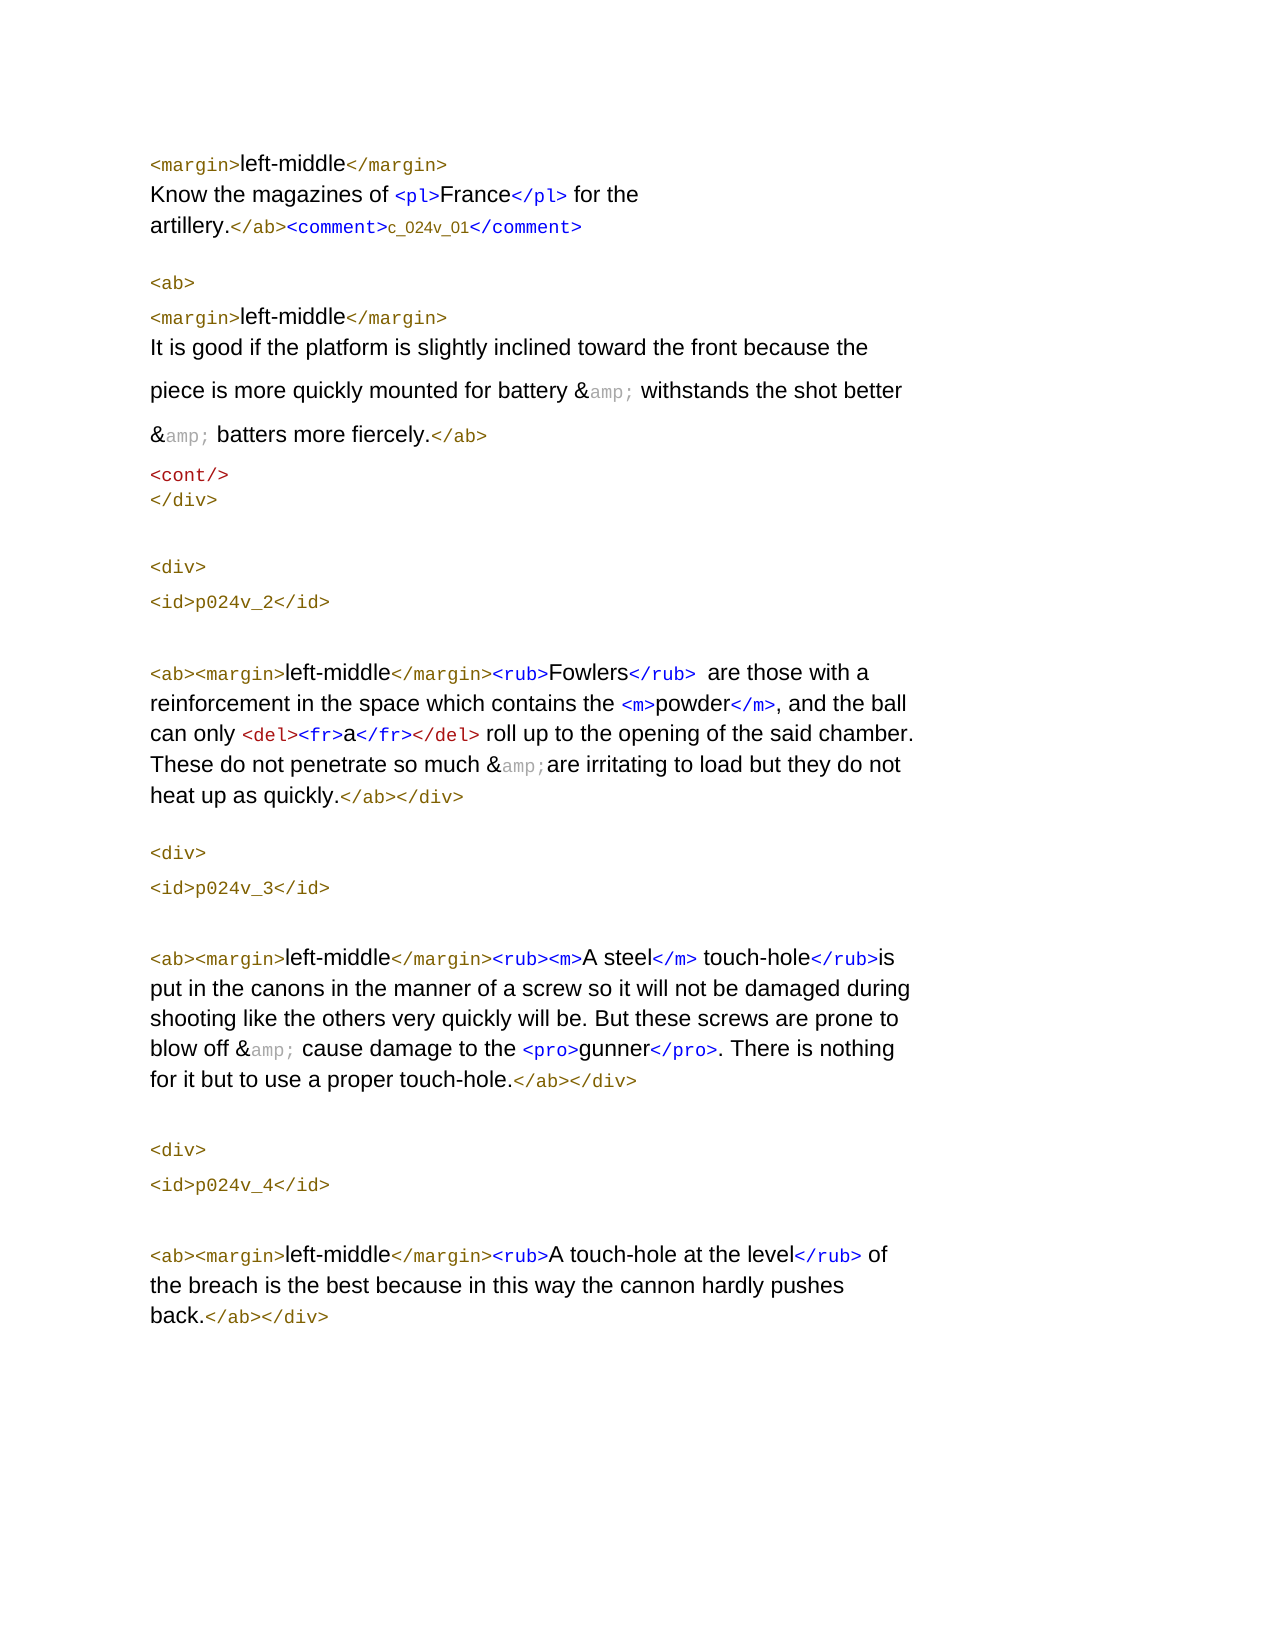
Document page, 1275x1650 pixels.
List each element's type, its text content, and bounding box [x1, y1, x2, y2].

text Know the magazines of <pl>France</pl> for the artillery.</ab><comment>c_024v_01</comment> [150, 181, 918, 239]
text <id>p024v_3</id> [150, 879, 918, 900]
text <ab><margin>left-middle</margin><rub>Fowlers</rub> are those with a reinforcement in the space which contains the <m>powder</m>, and the ball can only <del><fr>a</fr></del> roll up to the opening of the said chamber. These do not penetrate so much &amp;are irritating to load but they do not heat up as quickly.</ab></div> [150, 658, 918, 809]
text <ab><margin>left-middle</margin><rub><m>A steel</m> touch-hole</rub>is put in the canons in the manner of a screw so it will not be damaged during shooting like the others very quickly will be. But these screws are prone to blow off &amp; cause damage to the <pro>gunner</pro>. There is nothing for it but to use a proper touch-hole.</ab></div> [150, 944, 918, 1093]
text It is good if the platform is slightly inclined toward the front because the piece is more quickly mounted for battery &amp; withstands the shot better &amp; batters more fiercely.</ab> [150, 334, 918, 448]
text <div> [150, 844, 918, 865]
text <div> [150, 1141, 918, 1162]
text </div> [150, 491, 918, 512]
text <cont/> [150, 466, 918, 487]
text <id>p024v_4</id> [150, 1176, 918, 1197]
text <div> [150, 558, 918, 579]
text <ab> [150, 273, 918, 295]
text <margin>left-middle</margin> [150, 303, 918, 330]
text <margin>left-middle</margin> [150, 150, 918, 177]
text <id>p024v_2</id> [150, 593, 918, 614]
text <ab><margin>left-middle</margin><rub>A touch-hole at the level</rub> of the breach is the best because in this way the cannon hardly pushes back.</ab></div> [150, 1241, 918, 1329]
